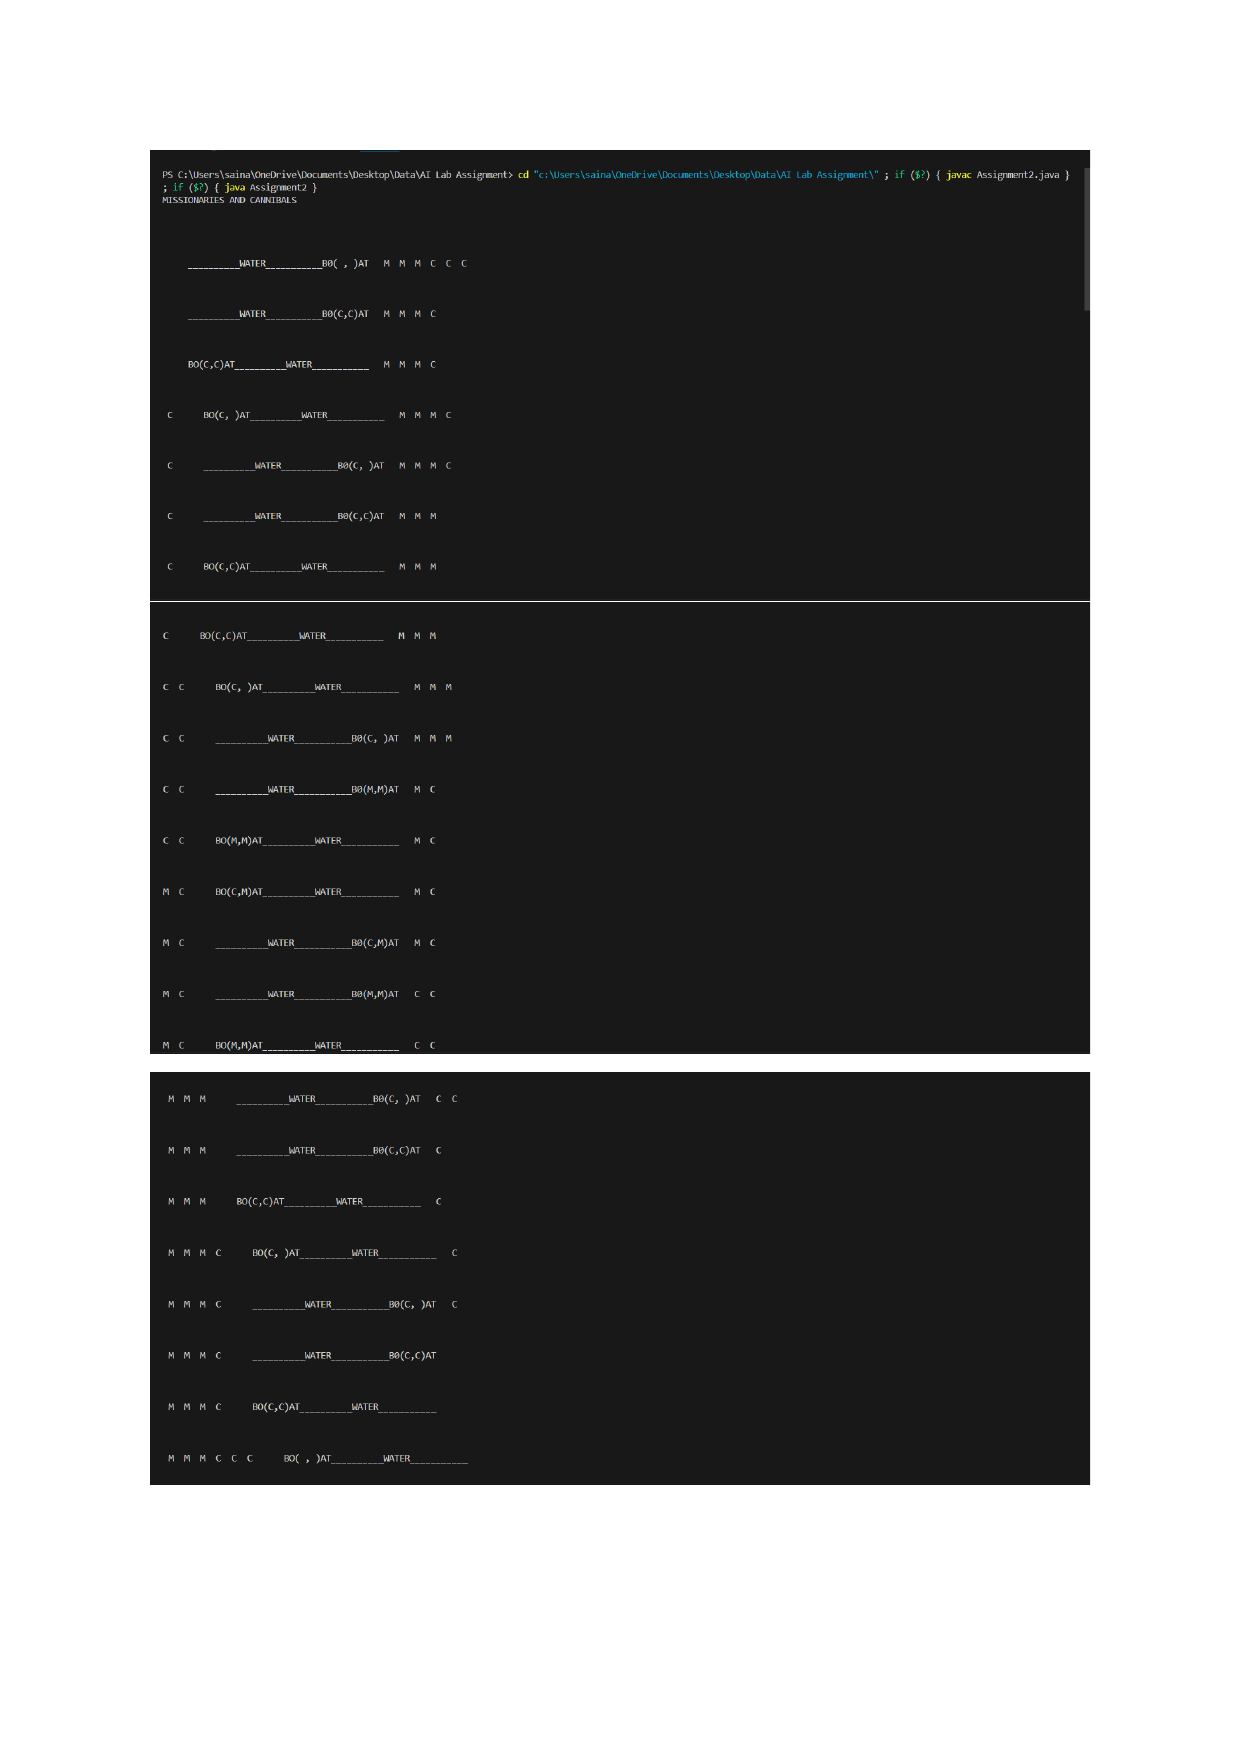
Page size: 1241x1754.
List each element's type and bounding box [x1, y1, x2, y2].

picture [150, 1072, 1091, 1485]
picture [150, 602, 1091, 1054]
picture [150, 150, 1091, 601]
